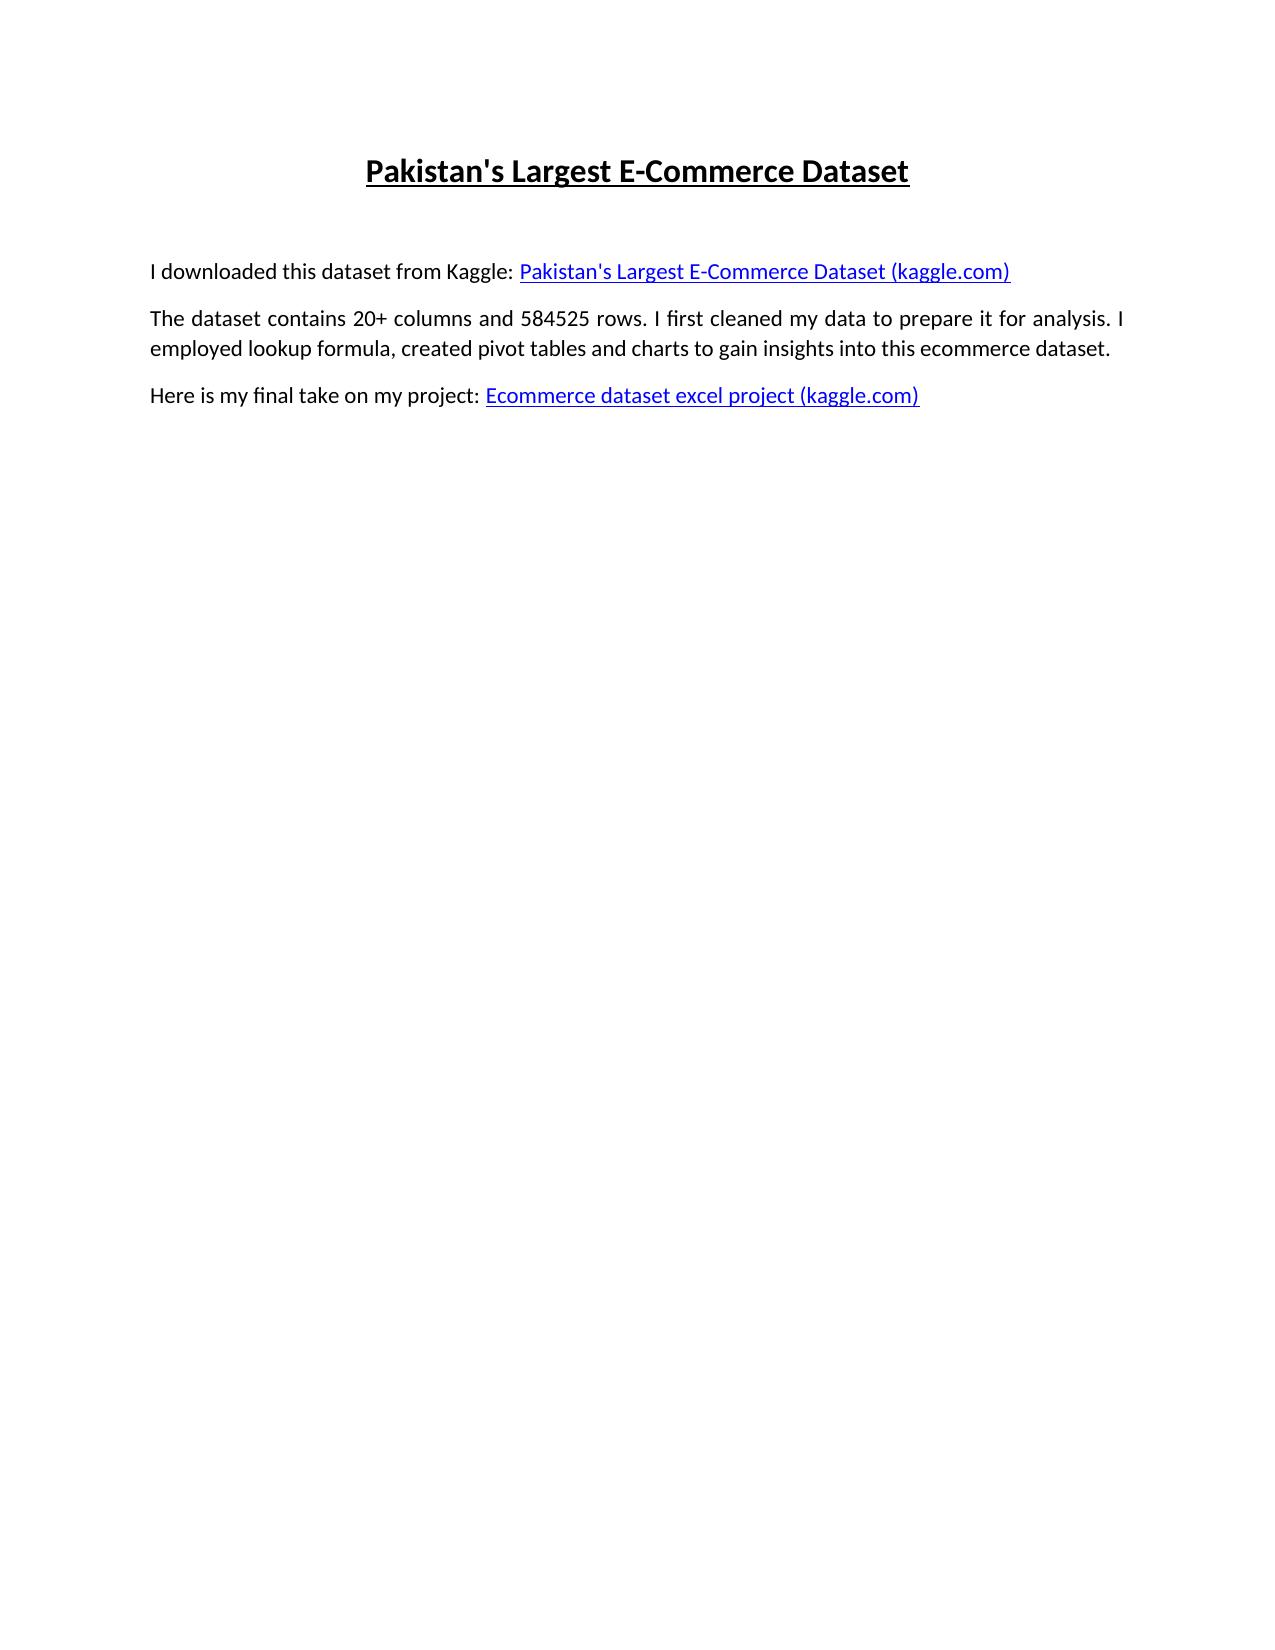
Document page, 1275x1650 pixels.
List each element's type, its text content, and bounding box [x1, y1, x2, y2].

text Pakistan's Largest E-Commerce Dataset [150, 150, 1125, 191]
text I downloaded this dataset from Kaggle: Pakistan's Largest E-Commerce Dataset (kaggle.com) [150, 257, 1125, 286]
text The dataset contains 20+ columns and 584525 rows. I first cleaned my data to prepare it for analysis. I employed lookup formula, created pivot tables and charts to gain insights into this ecommerce dataset. [150, 304, 1125, 363]
text Here is my final take on my project: Ecommerce dataset excel project (kaggle.com) [150, 381, 1125, 409]
